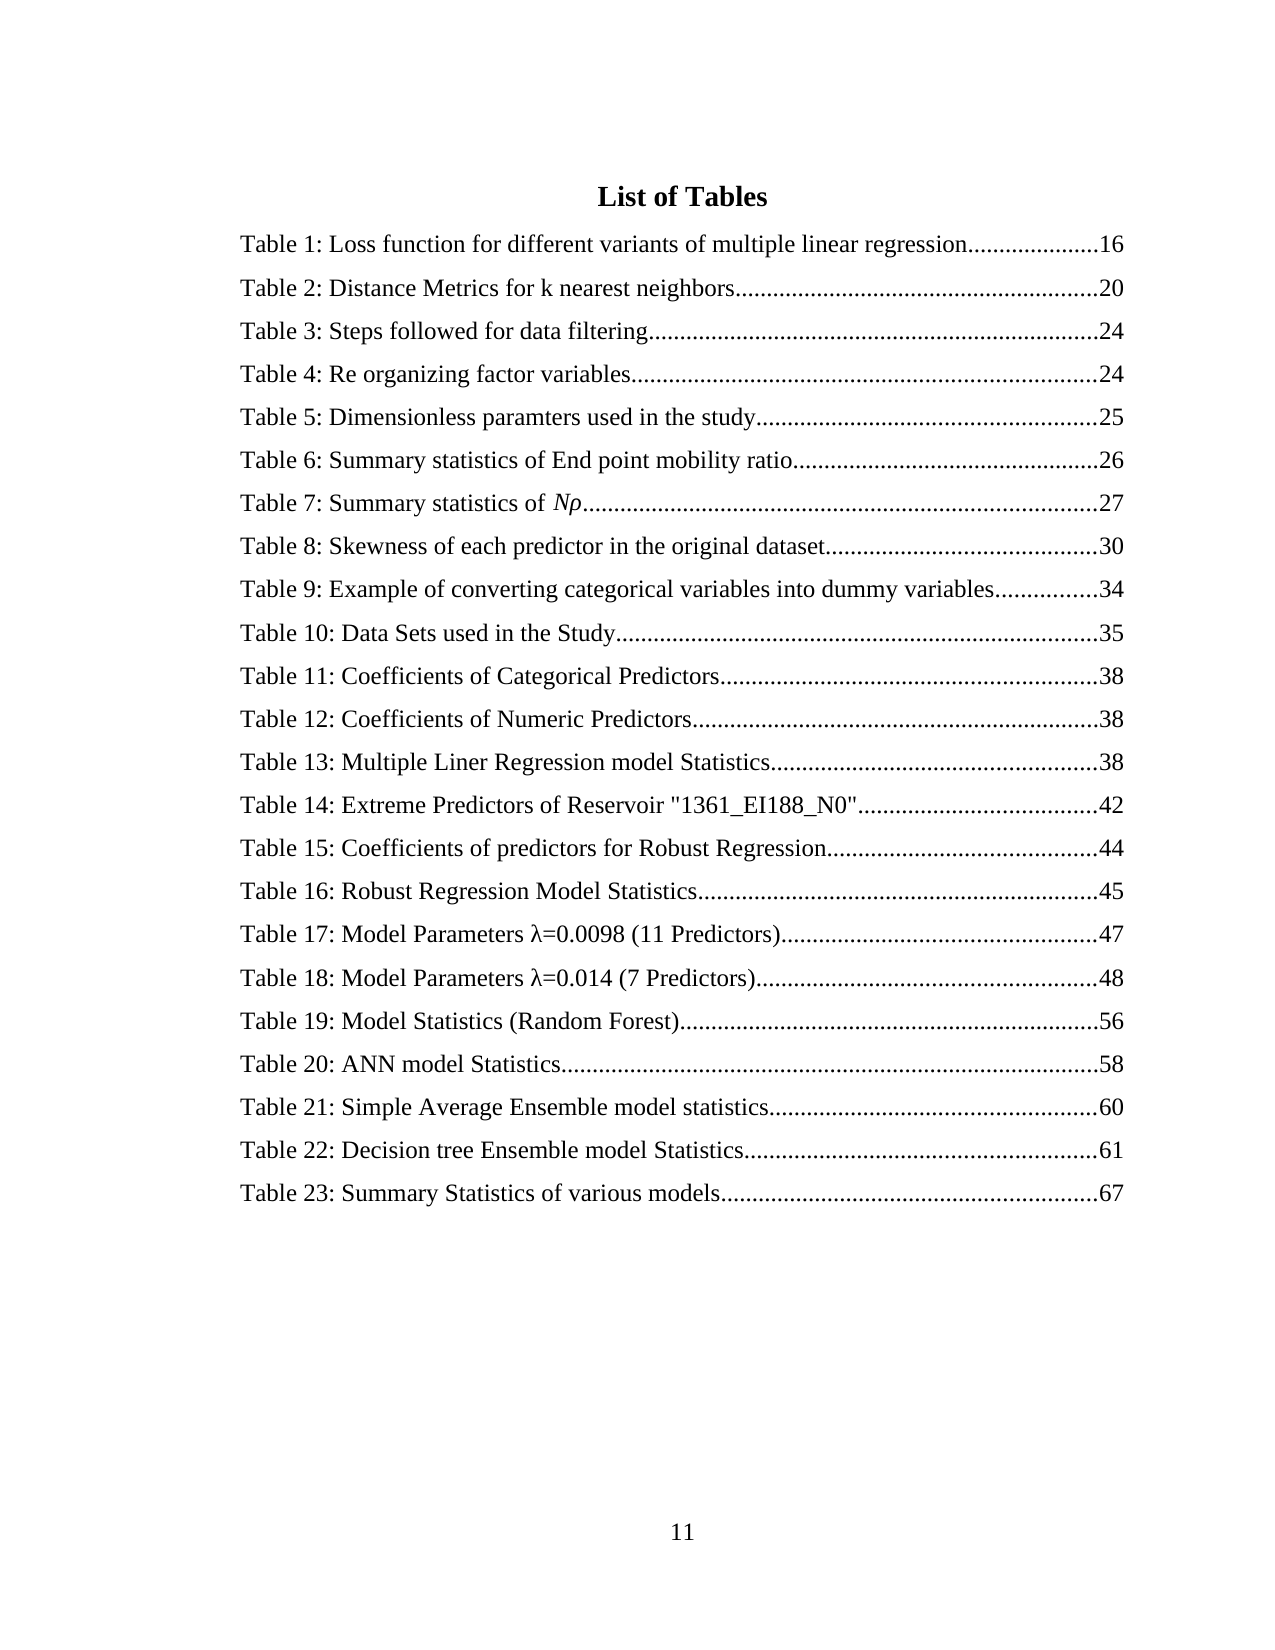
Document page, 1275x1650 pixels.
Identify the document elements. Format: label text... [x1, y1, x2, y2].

text Table 6: Summary statistics of End point mobility ratio 26 [240, 445, 1125, 474]
text Table 11: Coefficients of Categorical Predictors 38 [240, 661, 1125, 689]
text Table 1: Loss function for different variants of multiple linear regression 16 [240, 229, 1125, 258]
text Table 21: Simple Average Ensemble model statistics 60 [240, 1092, 1125, 1121]
text Table 23: Summary Statistics of various models 67 [240, 1178, 1125, 1207]
text Table 3: Steps followed for data filtering 24 [240, 316, 1125, 344]
text Table 15: Coefficients of predictors for Robust Regression 44 [240, 833, 1125, 862]
text Table 19: Model Statistics (Random Forest) 56 [240, 1006, 1125, 1034]
text Table 13: Multiple Liner Regression model Statistics 38 [240, 747, 1125, 776]
text Table 8: Skewness of each predictor in the original dataset 30 [240, 531, 1125, 560]
text Table 20: ANN model Statistics 58 [240, 1049, 1125, 1078]
text Table 16: Robust Regression Model Statistics 45 [240, 876, 1125, 905]
text Table 14: Extreme Predictors of Reservoir "1361_EI188_N0" 42 [240, 790, 1125, 819]
text Table 9: Example of converting categorical variables into dummy variables 34 [240, 574, 1125, 603]
text Table 2: Distance Metrics for k nearest neighbors 20 [240, 273, 1125, 301]
text Table 10: Data Sets used in the Study 35 [240, 618, 1125, 646]
text Table 17: Model Parameters λ=0.0098 (11 Predictors) 47 [240, 919, 1125, 948]
text Table 22: Decision tree Ensemble model Statistics 61 [240, 1135, 1125, 1164]
text Table 12: Coefficients of Numeric Predictors 38 [240, 704, 1125, 733]
text Table 4: Re organizing factor variables 24 [240, 359, 1125, 388]
text Table 7: Summary statistics of 27 [240, 488, 1125, 517]
subtitle List of Tables [240, 179, 1125, 213]
text Table 5: Dimensionless paramters used in the study 25 [240, 402, 1125, 431]
text Table 18: Model Parameters λ=0.014 (7 Predictors) 48 [240, 963, 1125, 991]
